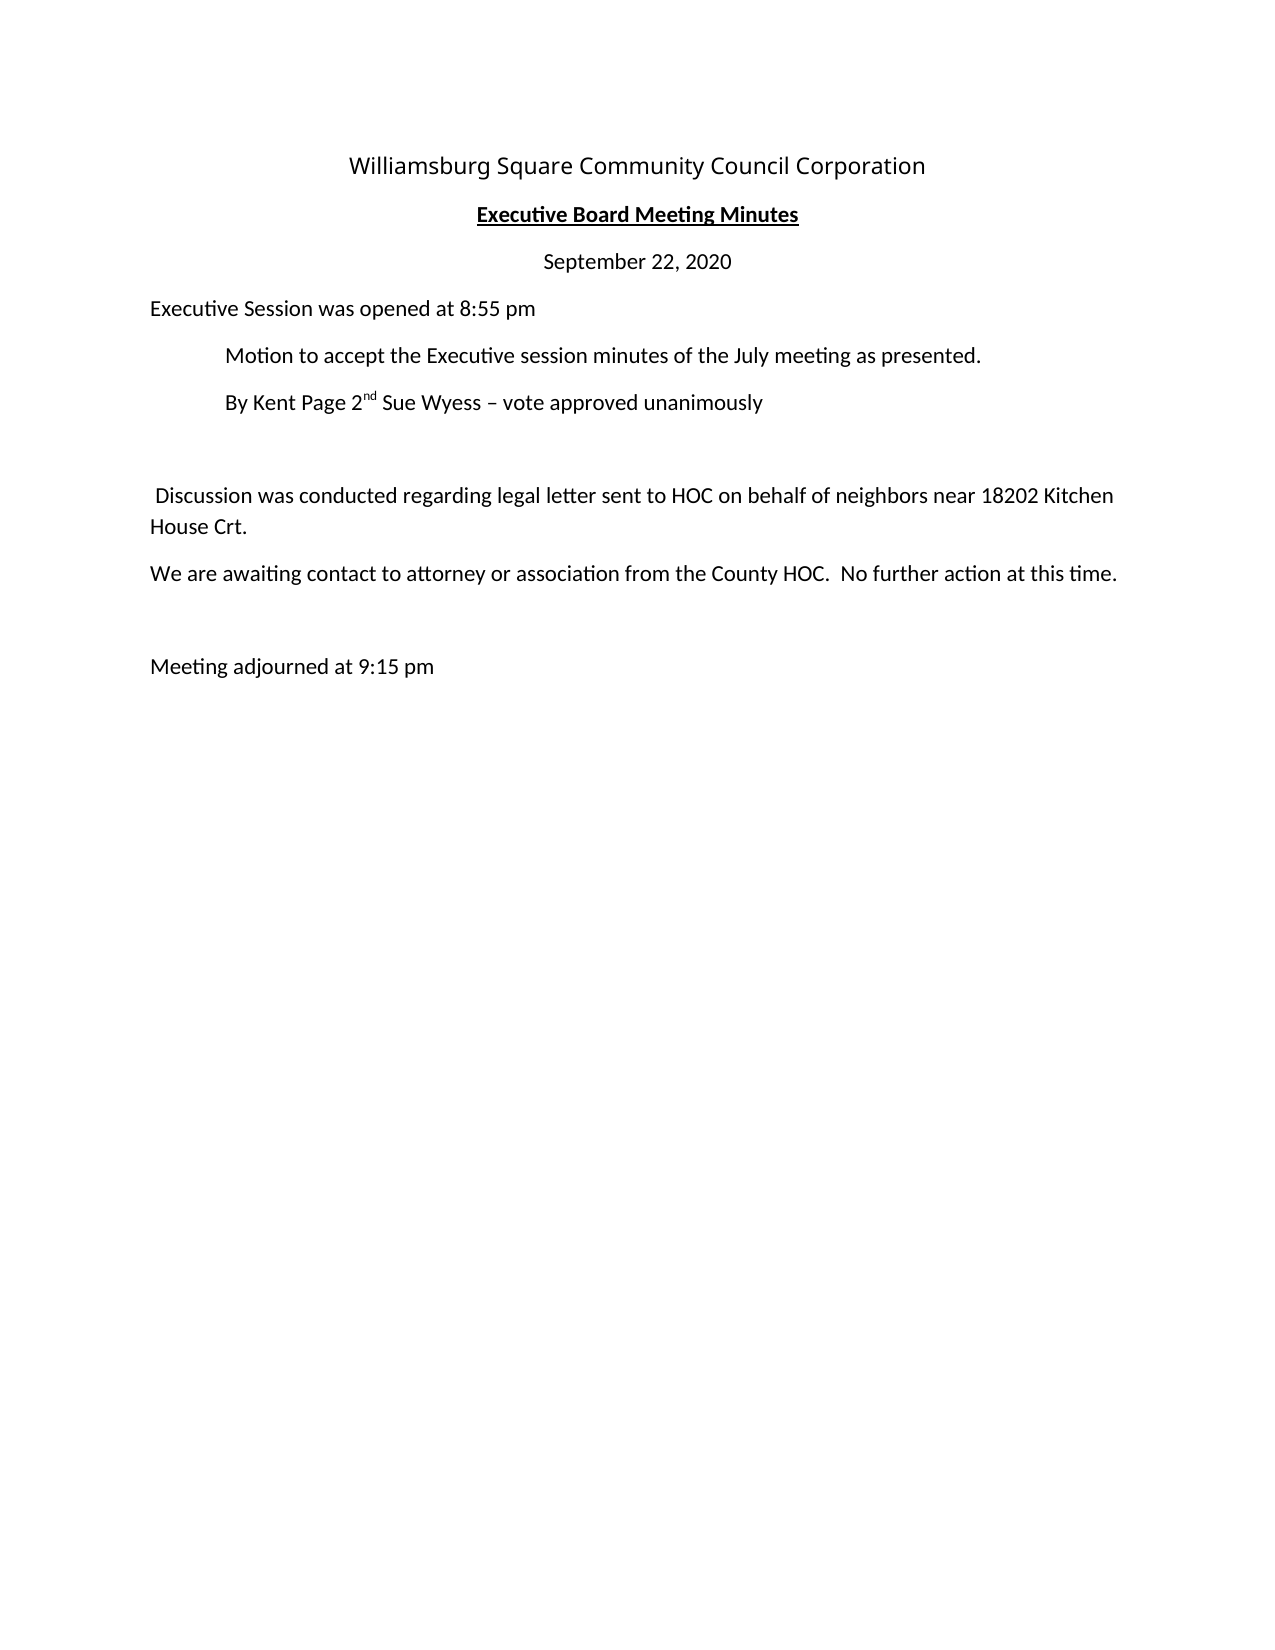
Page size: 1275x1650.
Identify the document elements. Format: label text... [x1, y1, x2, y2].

text Discussion was conducted regarding legal letter sent to HOC on behalf of neighbors near 18202 Kitchen House Crt. [150, 482, 1125, 540]
text Executive Board Meeting Minutes [150, 200, 1125, 228]
text Motion to accept the Executive session minutes of the July meeting as presented. [150, 341, 1125, 369]
text Meeting adjourned at 9:15 pm [150, 652, 1125, 681]
text Executive Session was opened at 8:55 pm [150, 294, 1125, 322]
text By Kent Page 2nd Sue Wyess – vote approved unanimously [150, 388, 1125, 416]
text Williamsburg Square Community Council Corporation [150, 150, 1125, 181]
text September 22, 2020 [150, 247, 1125, 275]
text We are awaiting contact to attorney or association from the County HOC. No further action at this time. [150, 559, 1125, 587]
